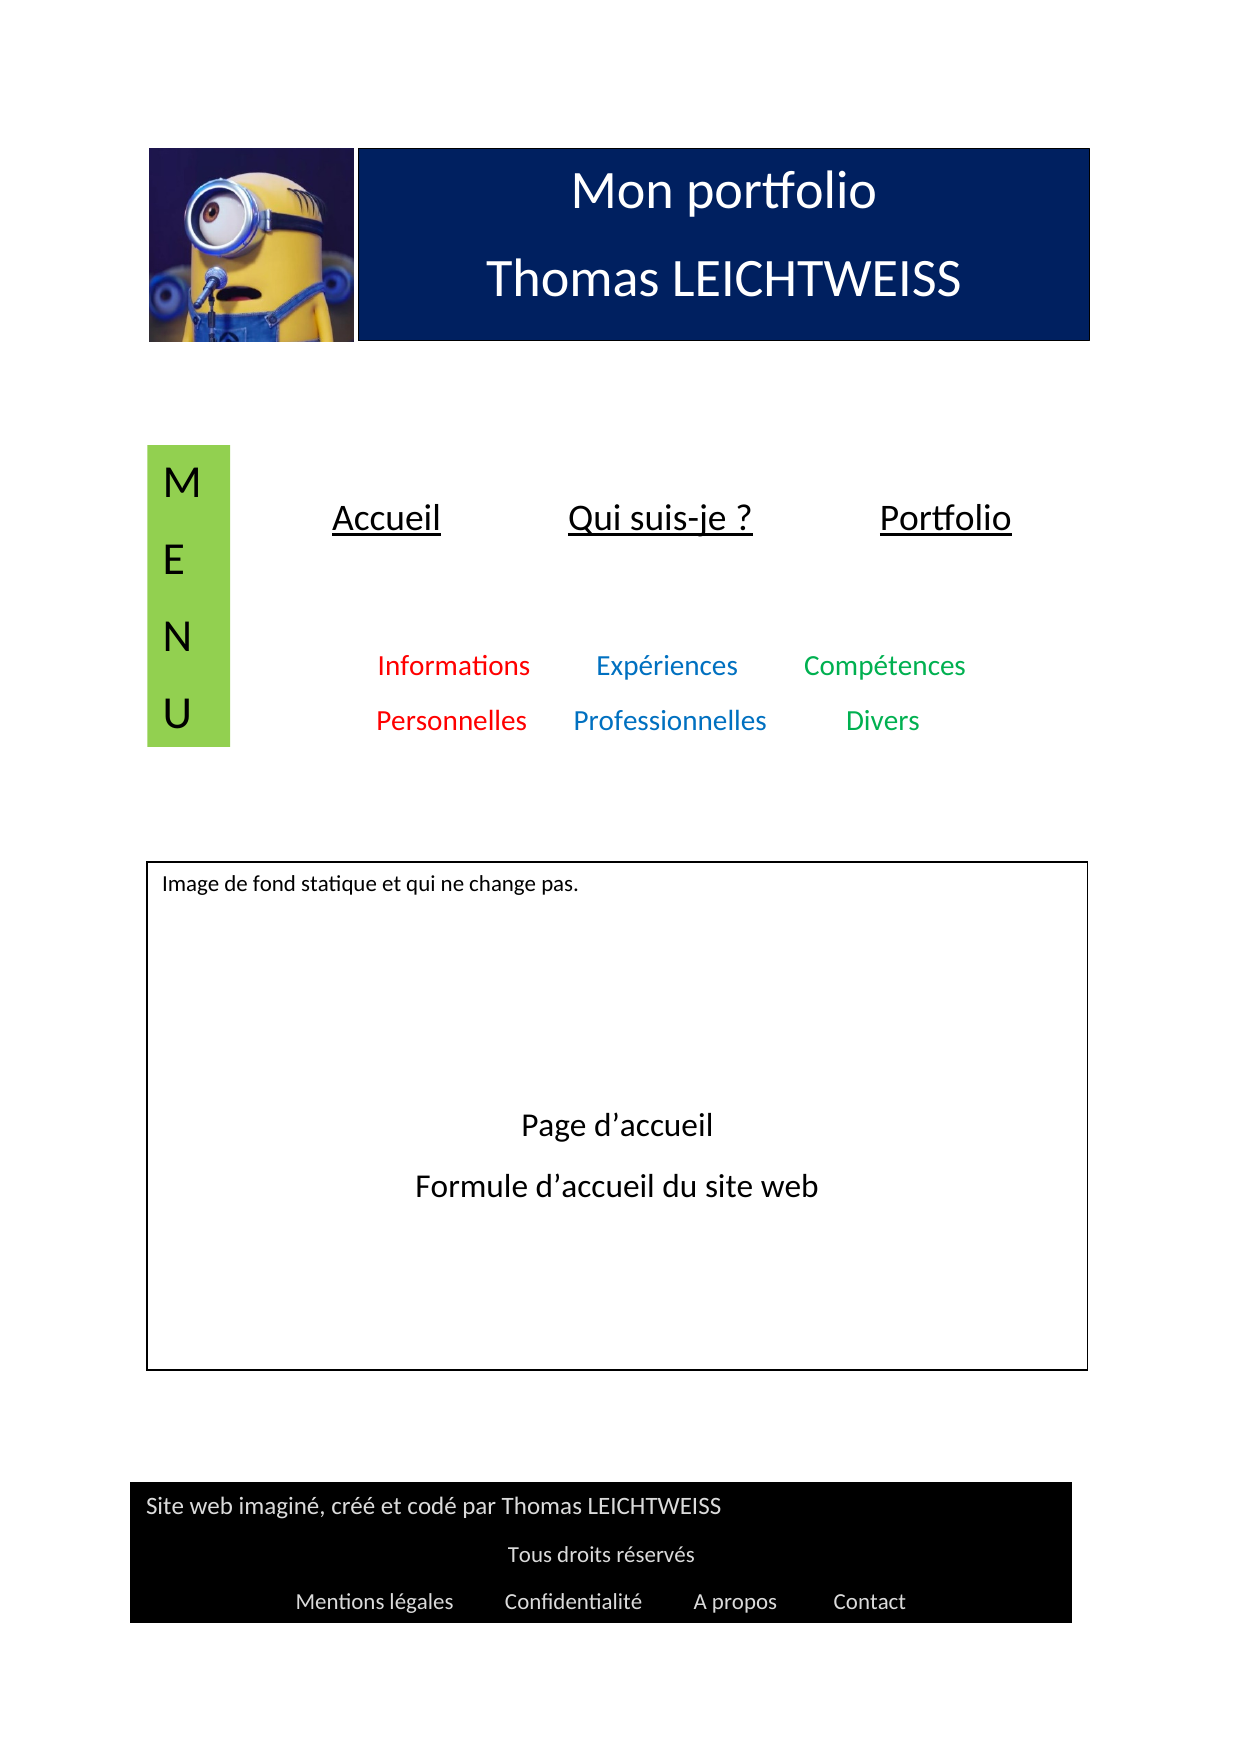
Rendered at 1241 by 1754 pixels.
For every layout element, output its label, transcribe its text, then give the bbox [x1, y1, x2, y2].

text Personnelles Professionnelles Divers [231, 702, 1093, 737]
text Accueil Qui suis-je ? Portfolio [231, 494, 1093, 540]
picture [147, 148, 354, 340]
text Informations Expériences Compétences [231, 647, 1093, 682]
